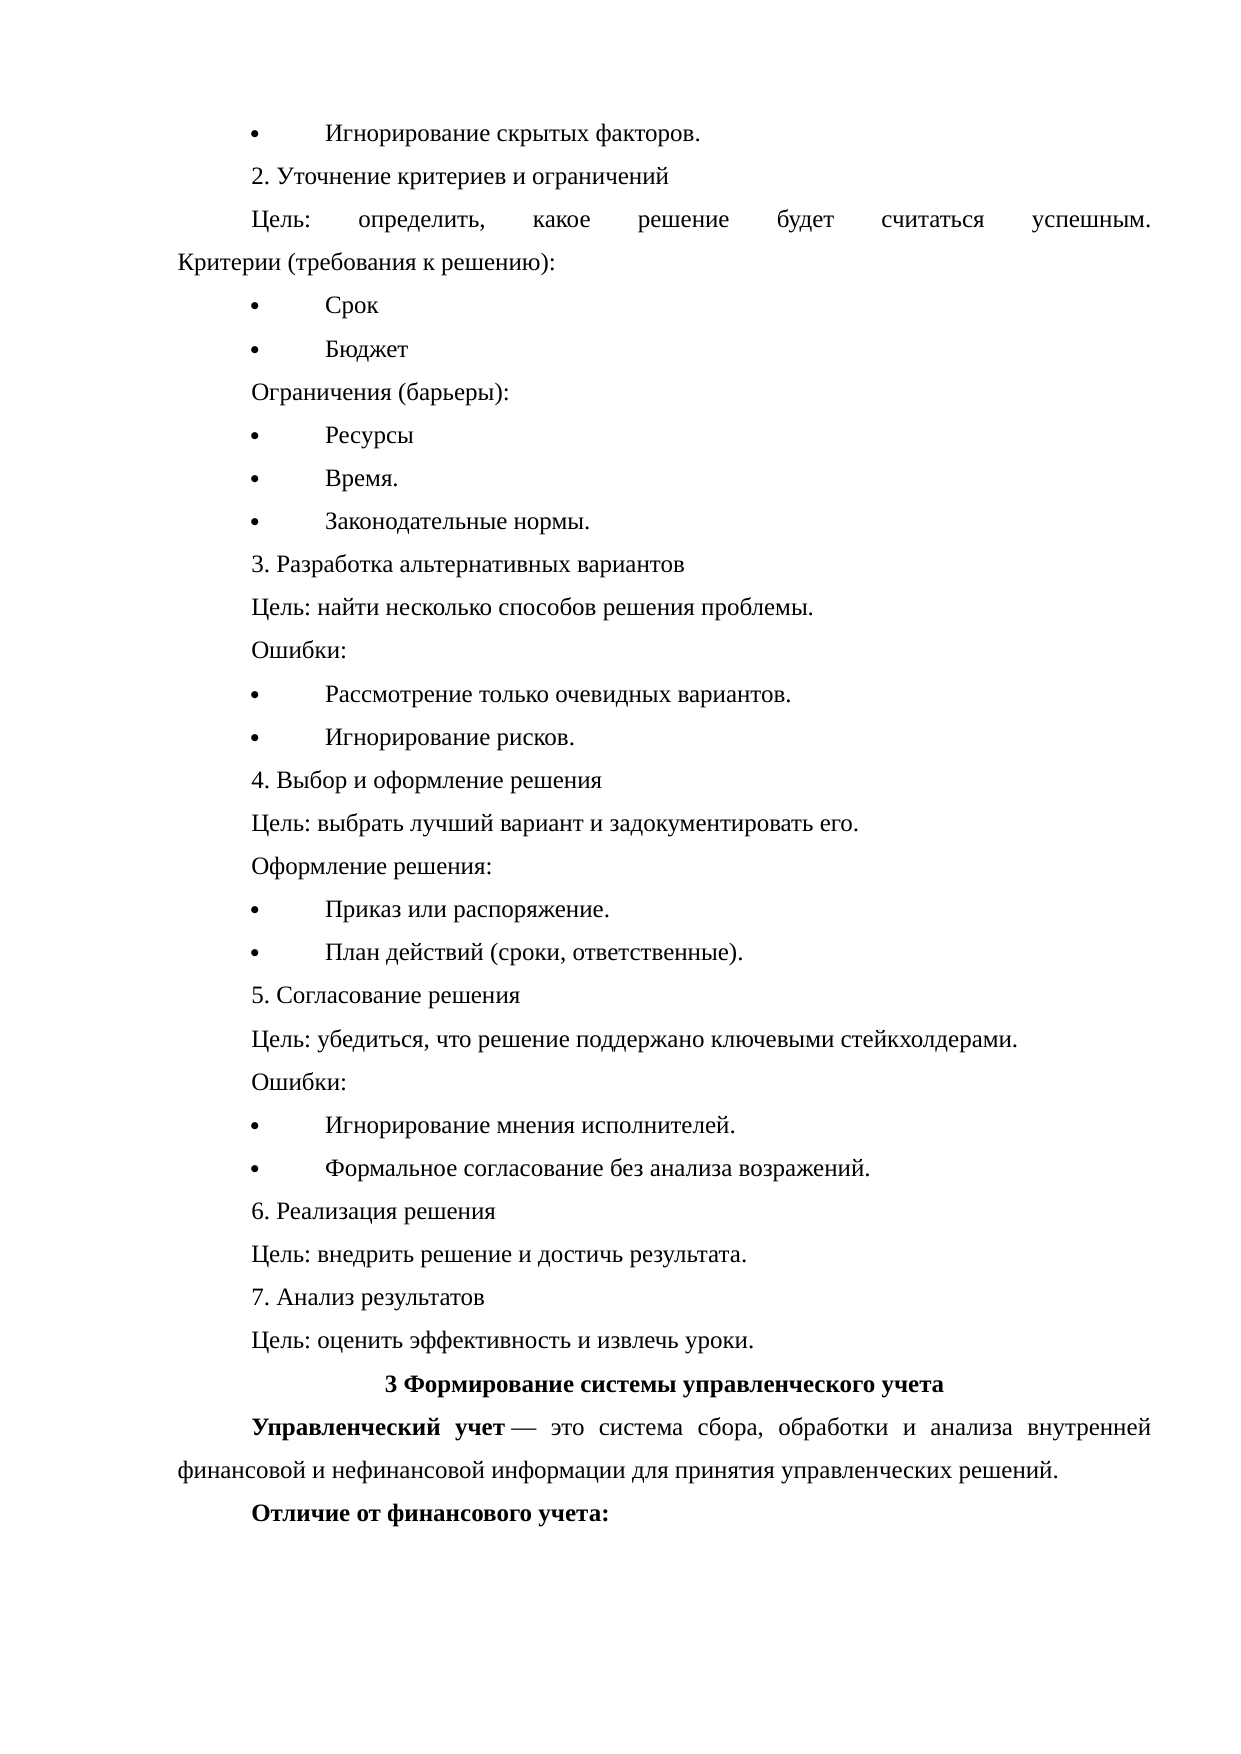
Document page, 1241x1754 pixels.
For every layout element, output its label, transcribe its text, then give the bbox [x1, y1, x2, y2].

text Оформление решения: [177, 851, 1152, 880]
list Игнорирование скрытых факторов. [177, 118, 1152, 147]
list Ресурсы [177, 420, 1152, 449]
list Бюджет [177, 334, 1152, 362]
list Срок [177, 291, 1152, 319]
text Цель: внедрить решение и достичь результата. [177, 1239, 1152, 1268]
text Цель: оценить эффективность и извлечь уроки. [177, 1326, 1152, 1354]
text Цель: убедиться, что решение поддержано ключевыми стейкхолдерами. [177, 1024, 1152, 1052]
text Ограничения (барьеры): [177, 377, 1152, 406]
list Формальное согласование без анализа возражений. [177, 1153, 1152, 1182]
text 5. Согласование решения [177, 981, 1152, 1009]
text Цель: выбрать лучший вариант и задокументировать его. [177, 808, 1152, 837]
text 4. Выбор и оформление решения [177, 765, 1152, 794]
text Цель: определить, какое решение будет считаться успешным. Критерии (требования к решению): [177, 204, 1152, 276]
text 3 Формирование системы управленческого учета [177, 1369, 1152, 1397]
list Игнорирование рисков. [177, 722, 1152, 751]
text Цель: найти несколько способов решения проблемы. [177, 592, 1152, 621]
list Законодательные нормы. [177, 506, 1152, 535]
text 2. Уточнение критериев и ограничений [177, 161, 1152, 190]
text Ошибки: [177, 1067, 1152, 1096]
text 7. Анализ результатов [177, 1282, 1152, 1311]
text 3. Разработка альтернативных вариантов [177, 549, 1152, 578]
list Рассмотрение только очевидных вариантов. [177, 679, 1152, 707]
list Приказ или распоряжение. [177, 894, 1152, 923]
list План действий (сроки, ответственные). [177, 937, 1152, 966]
list Время. [177, 463, 1152, 492]
list Игнорирование мнения исполнителей. [177, 1110, 1152, 1139]
text Ошибки: [177, 636, 1152, 664]
text Управленческий учет — это система сбора, обработки и анализа внутренней финансовой и нефинансовой информации для принятия управленческих решений. [177, 1412, 1152, 1484]
text Отличие от финансового учета: [177, 1498, 1152, 1527]
text 6. Реализация решения [177, 1196, 1152, 1225]
